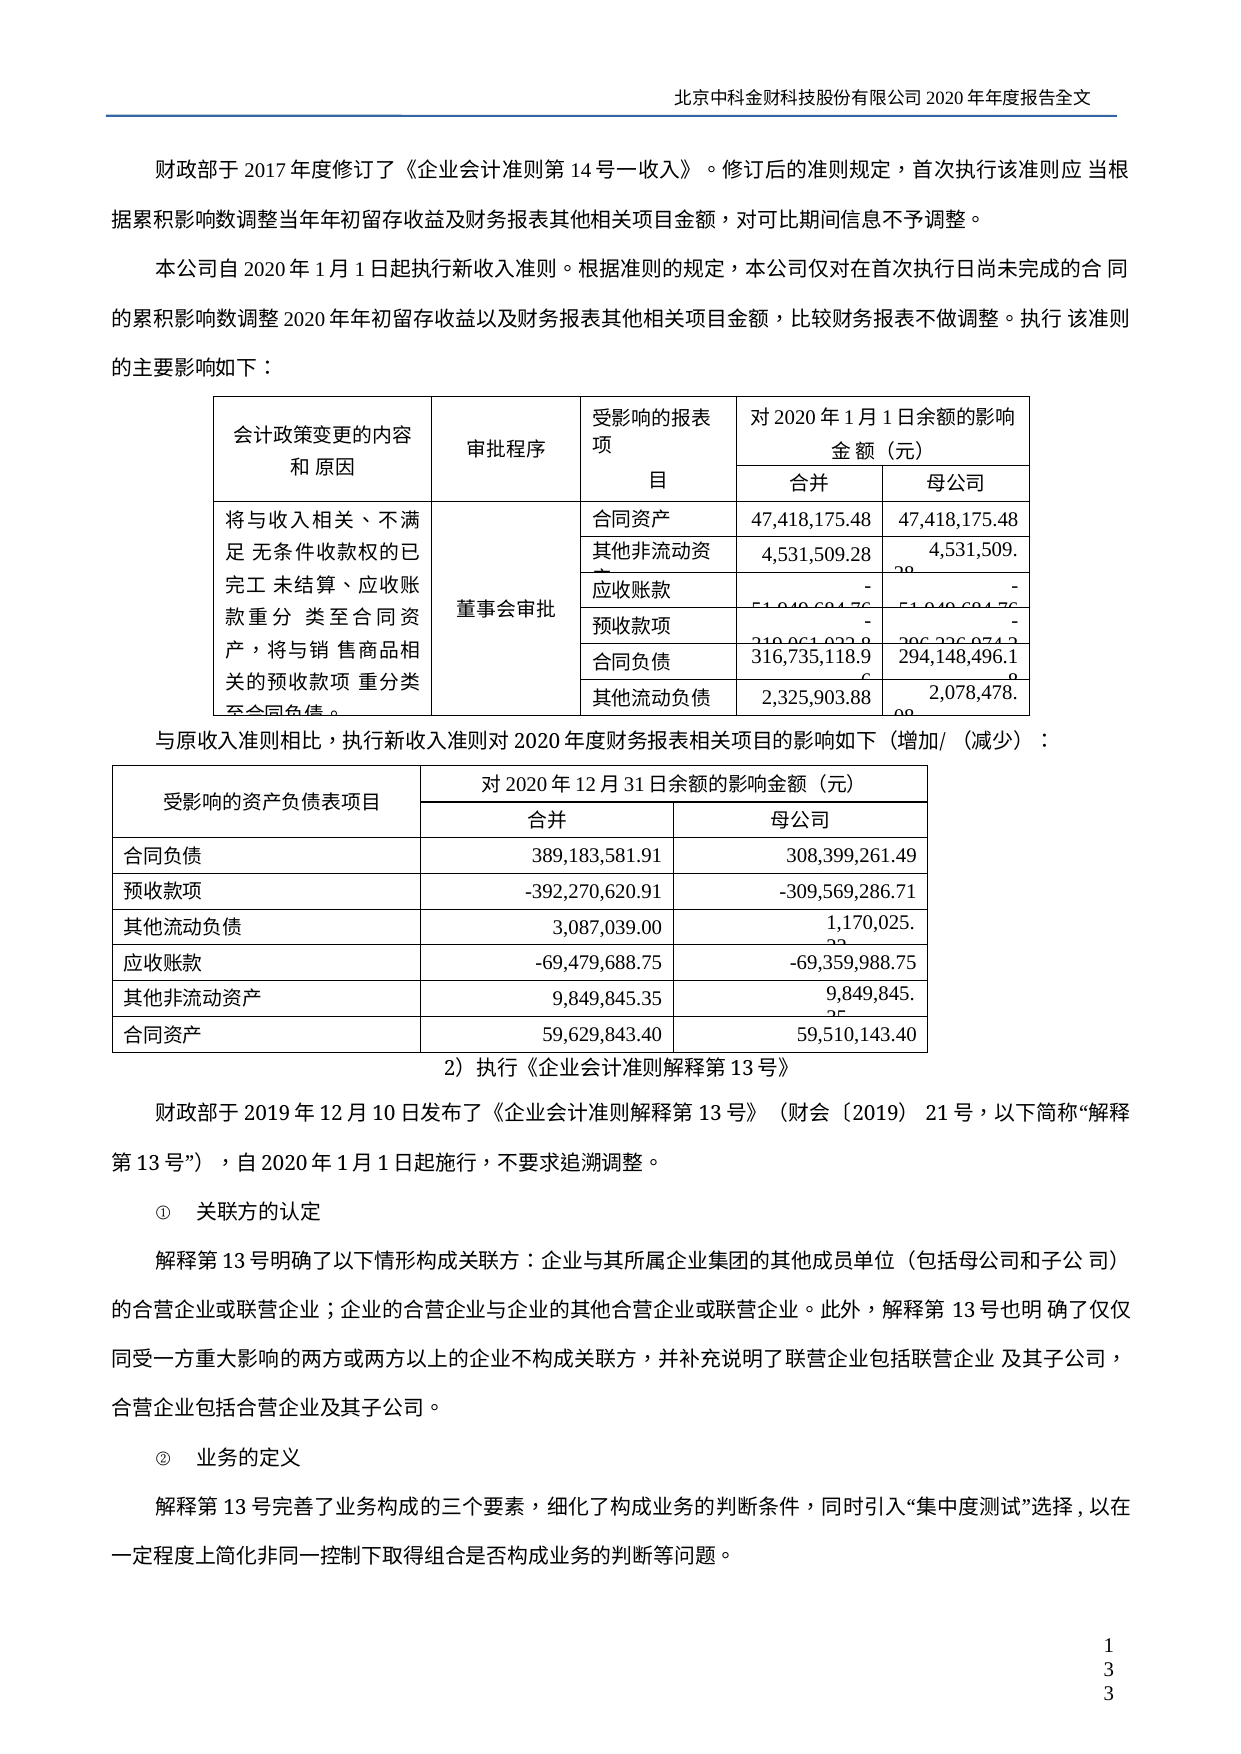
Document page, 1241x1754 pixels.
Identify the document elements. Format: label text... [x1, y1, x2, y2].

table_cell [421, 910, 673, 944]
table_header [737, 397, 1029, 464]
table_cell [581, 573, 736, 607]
text 解释第13号完善了业务构成的三个要素，细化了构成业务的判断条件，同时引入“集中度测试”选择, 以在一定程度上简化非同一控制下取得组合是否构成业务的判断等问题。 [111, 1475, 1131, 1573]
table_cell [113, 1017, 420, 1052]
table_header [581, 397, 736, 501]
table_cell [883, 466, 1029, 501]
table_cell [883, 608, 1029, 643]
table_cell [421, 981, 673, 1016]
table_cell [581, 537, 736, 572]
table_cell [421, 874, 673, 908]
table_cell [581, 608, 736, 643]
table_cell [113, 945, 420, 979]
text 财政部于2019年12月10日发布了《企业会计准则解释第13号》（财会〔2019） 21号，以下简称“解释 第13号”），自2020年1月1日起施行，不要求追溯调整。 [111, 1082, 1131, 1180]
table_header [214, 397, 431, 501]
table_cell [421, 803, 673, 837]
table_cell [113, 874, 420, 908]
list 业务的定义 [111, 1426, 1131, 1475]
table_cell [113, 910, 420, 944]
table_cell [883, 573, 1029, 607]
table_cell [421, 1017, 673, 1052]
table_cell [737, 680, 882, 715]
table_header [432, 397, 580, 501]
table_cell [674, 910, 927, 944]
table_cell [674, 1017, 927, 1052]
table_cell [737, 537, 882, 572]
text 与原收入准则相比，执行新收入准则对2020年度财务报表相关项目的影响如下（增加/ （减少）： [111, 727, 1131, 755]
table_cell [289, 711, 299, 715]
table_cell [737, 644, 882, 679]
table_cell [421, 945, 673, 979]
text 解释第13号明确了以下情形构成关联方：企业与其所属企业集团的其他成员单位（包括母公司和子公 司）的合营企业或联营企业；企业的合营企业与企业的其他合营企业或联营企业。此外，解释第13号也明 确了仅仅同受一方重大影响的两方或两方以上的企业不构成关联方，并补充说明了联营企业包括联营企业 及其子公司，合营企业包括合营企业及其子公司。 [111, 1229, 1131, 1426]
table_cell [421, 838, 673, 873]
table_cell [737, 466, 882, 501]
text 2）执行《企业会计准则解释第13号》 [111, 1053, 1131, 1082]
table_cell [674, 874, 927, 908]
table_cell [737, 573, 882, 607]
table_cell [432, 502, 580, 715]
list 关联方的认定 [111, 1180, 1131, 1229]
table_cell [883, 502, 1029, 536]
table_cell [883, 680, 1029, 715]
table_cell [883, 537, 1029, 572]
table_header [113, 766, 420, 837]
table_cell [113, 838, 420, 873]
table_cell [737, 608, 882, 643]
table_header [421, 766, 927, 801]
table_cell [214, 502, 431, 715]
text 财政部于2017年度修订了《企业会计准则第14号一收入》。修订后的准则规定，首次执行该准则应 当根据累积影响数调整当年年初留存收益及财务报表其他相关项目金额，对可比期间信息不予调整。 [111, 138, 1131, 237]
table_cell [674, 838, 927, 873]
text 本公司自2020年1月1日起执行新收入准则。根据准则的规定，本公司仅对在首次执行日尚未完成的合 同的累积影响数调整2020年年初留存收益以及财务报表其他相关项目金额，比较财务报表不做调整。执行 该准则的主要影响如下： [111, 237, 1131, 386]
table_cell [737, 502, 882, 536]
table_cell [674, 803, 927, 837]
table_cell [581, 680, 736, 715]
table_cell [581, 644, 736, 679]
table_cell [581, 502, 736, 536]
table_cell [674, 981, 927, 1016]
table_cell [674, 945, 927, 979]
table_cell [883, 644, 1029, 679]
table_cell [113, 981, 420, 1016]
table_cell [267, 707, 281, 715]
